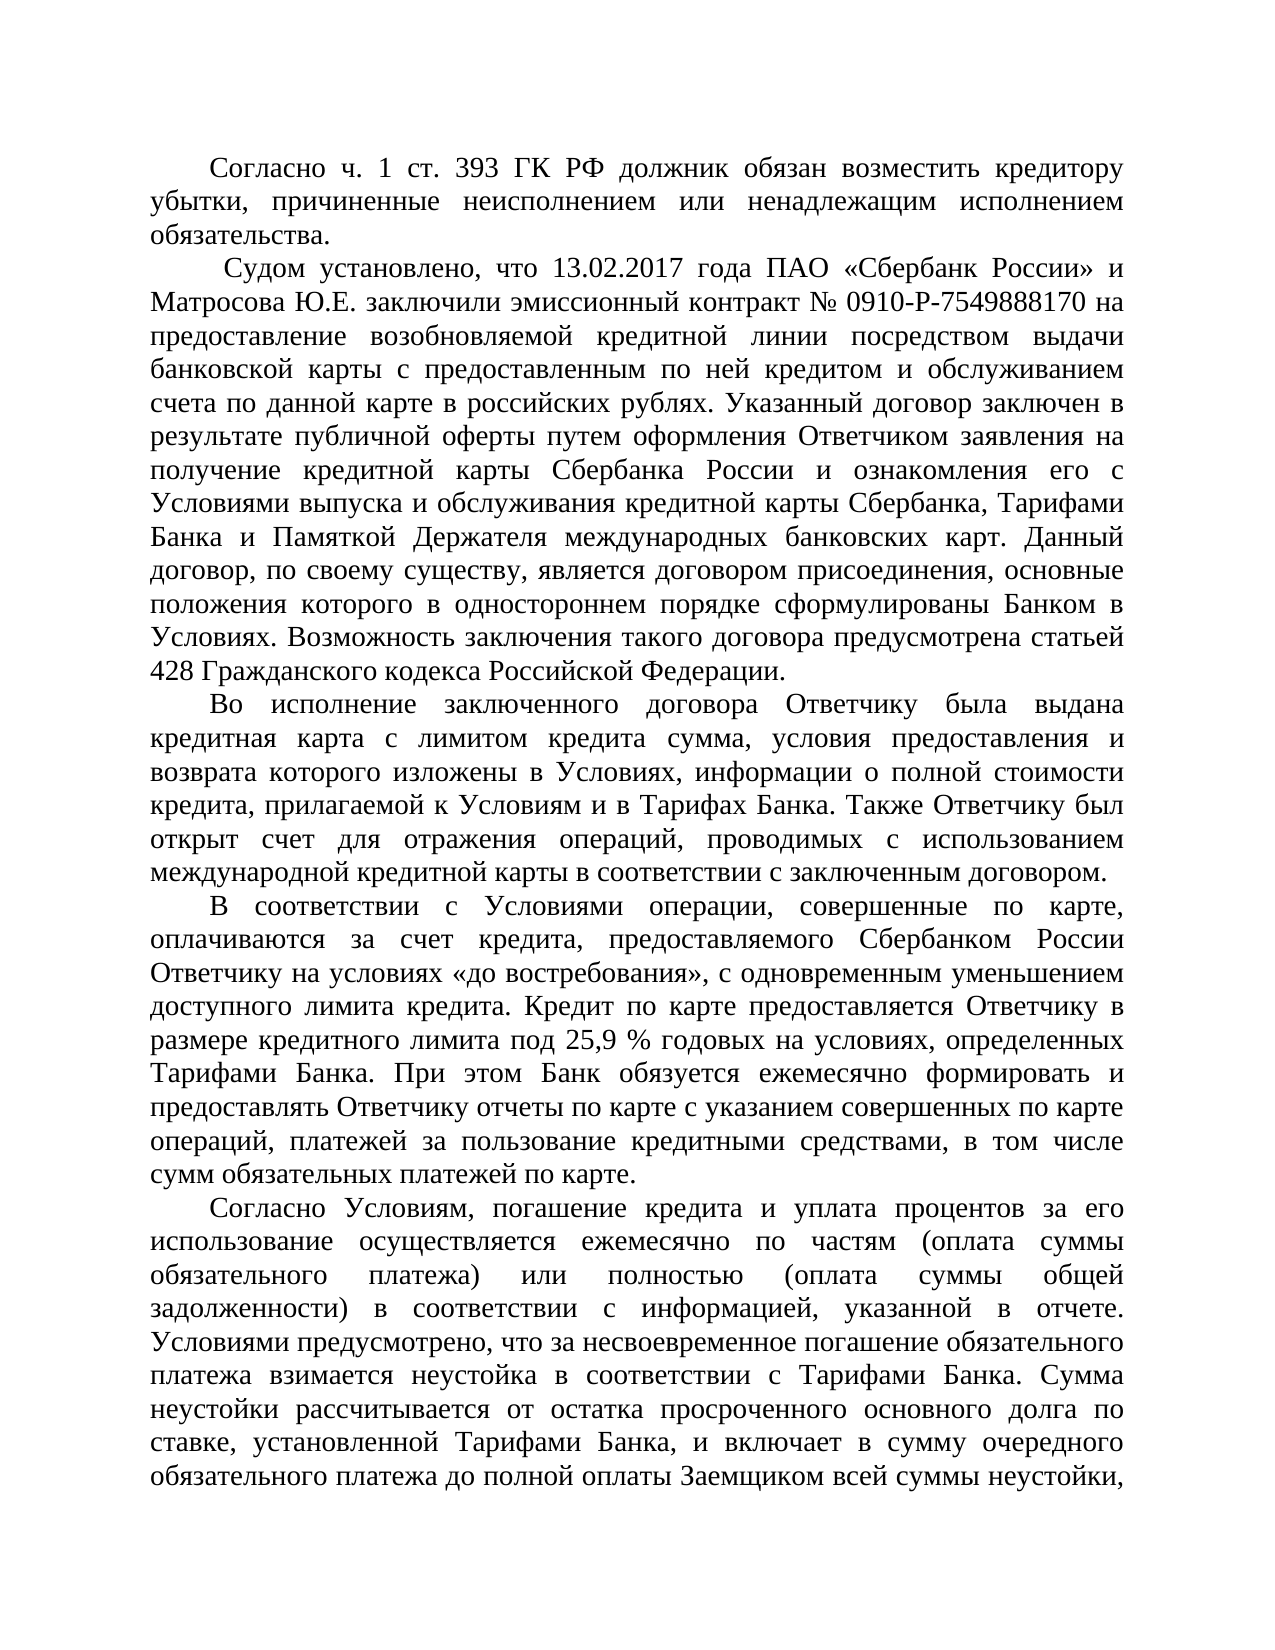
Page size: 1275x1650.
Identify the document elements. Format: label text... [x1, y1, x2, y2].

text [150, 1190, 1125, 1492]
text Судом установлено, что 13.02.2017 года ПАО «Сбербанк России» и Матросова Ю.Е. заключили эмиссионный контракт № 0910-Р-7549888170 на предоставление возобновляемой кредитной линии посредством выдачи банковской карты с предоставленным по ней кредитом и обслуживанием счета по данной карте в российских рублях. Указанный договор заключен в результате публичной оферты путем оформления Ответчиком заявления на получение кредитной карты Сбербанка России и ознакомления его с Условиями выпуска и обслуживания кредитной карты Сбербанка, Тарифами Банка и Памяткой Держателя международных банковских карт. Данный договор, по своему существу, является договором присоединения, основные положения которого в одностороннем порядке сформулированы Банком в Условиях. Возможность заключения такого договора предусмотрена статьей 428 Гражданского кодекса Российской Федерации. [150, 251, 1125, 687]
text В соответствии с Условиями операции, совершенные по карте, оплачиваются за счет кредита, предоставляемого Сбербанком России Ответчику на условиях «до востребования», с одновременным уменьшением доступного лимита кредита. Кредит по карте предоставляется Ответчику в размере кредитного лимита под 25,9 % годовых на условиях, определенных Тарифами Банка. При этом Банк обязуется ежемесячно формировать и предоставлять Ответчику отчеты по карте с указанием совершенных по карте операций, платежей за пользование кредитными средствами, в том числе сумм обязательных платежей по карте. [150, 888, 1125, 1190]
text Согласно ч. 1 ст. 393 ГК РФ должник обязан возместить кредитору убытки, причиненные неисполнением или ненадлежащим исполнением обязательства. [150, 150, 1125, 251]
text Во исполнение заключенного договора Ответчику была выдана кредитная карта с лимитом кредита сумма, условия предоставления и возврата которого изложены в Условиях, информации о полной стоимости кредита, прилагаемой к Условиям и в Тарифах Банка. Также Ответчику был открыт счет для отражения операций, проводимых с использованием международной кредитной карты в соответствии с заключенным договором. [150, 687, 1125, 888]
